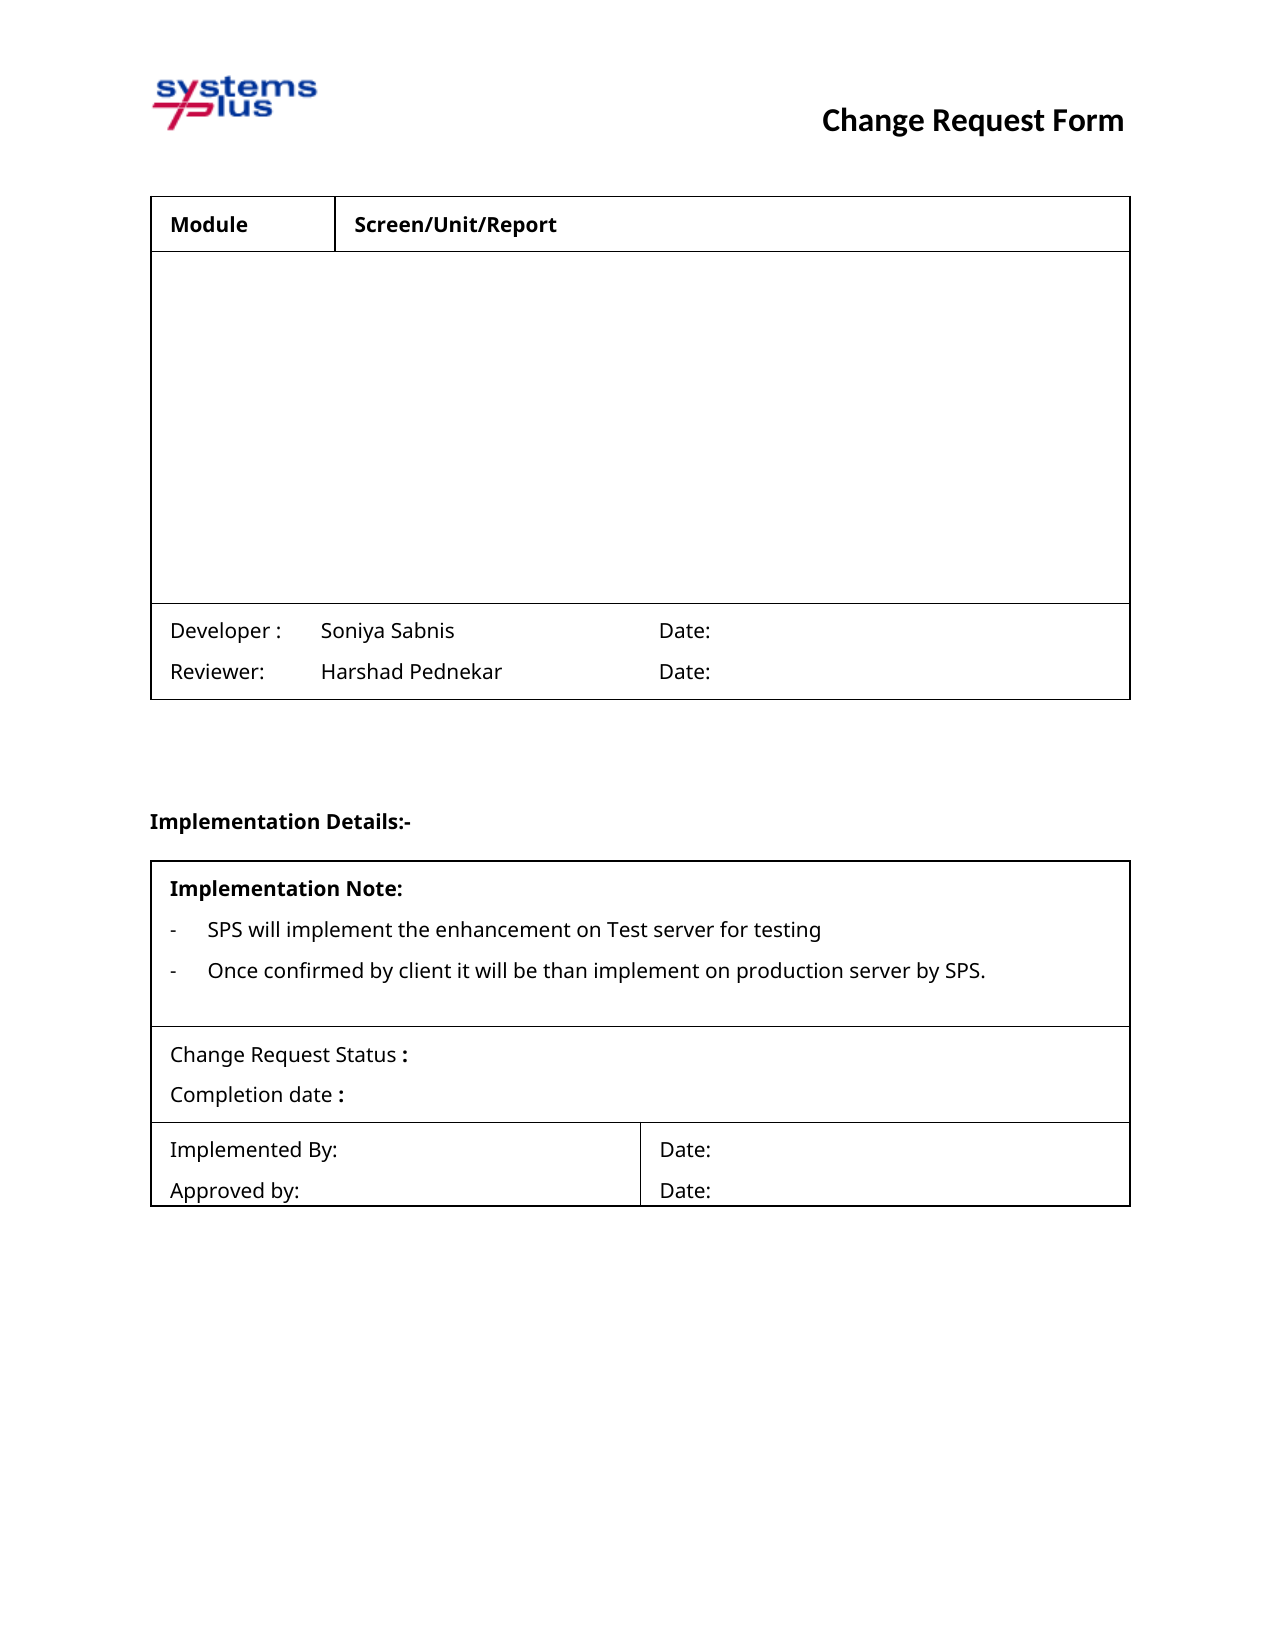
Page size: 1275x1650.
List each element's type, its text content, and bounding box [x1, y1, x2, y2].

table_cell Developer : Soniya Sabnis Reviewer: Harshad Pednekar [152, 604, 640, 698]
table_cell Date: Date: [640, 604, 1129, 698]
table_cell Change Request Status : Completion date : [152, 1027, 1129, 1122]
picture [150, 75, 319, 132]
table_header Implementation Note: SPS will implement the enhancement on Test server for testing Once confirmed by client it will be than implement on production server by SPS. [152, 862, 1129, 1026]
text Implementation Details:- [150, 807, 1125, 835]
table_cell Date: Date: [641, 1123, 1129, 1205]
table_header Module [152, 197, 334, 251]
table_cell [152, 252, 1129, 602]
table_cell Implemented By: Approved by: [152, 1123, 640, 1205]
table_header Screen/Unit/Report [336, 197, 1129, 251]
